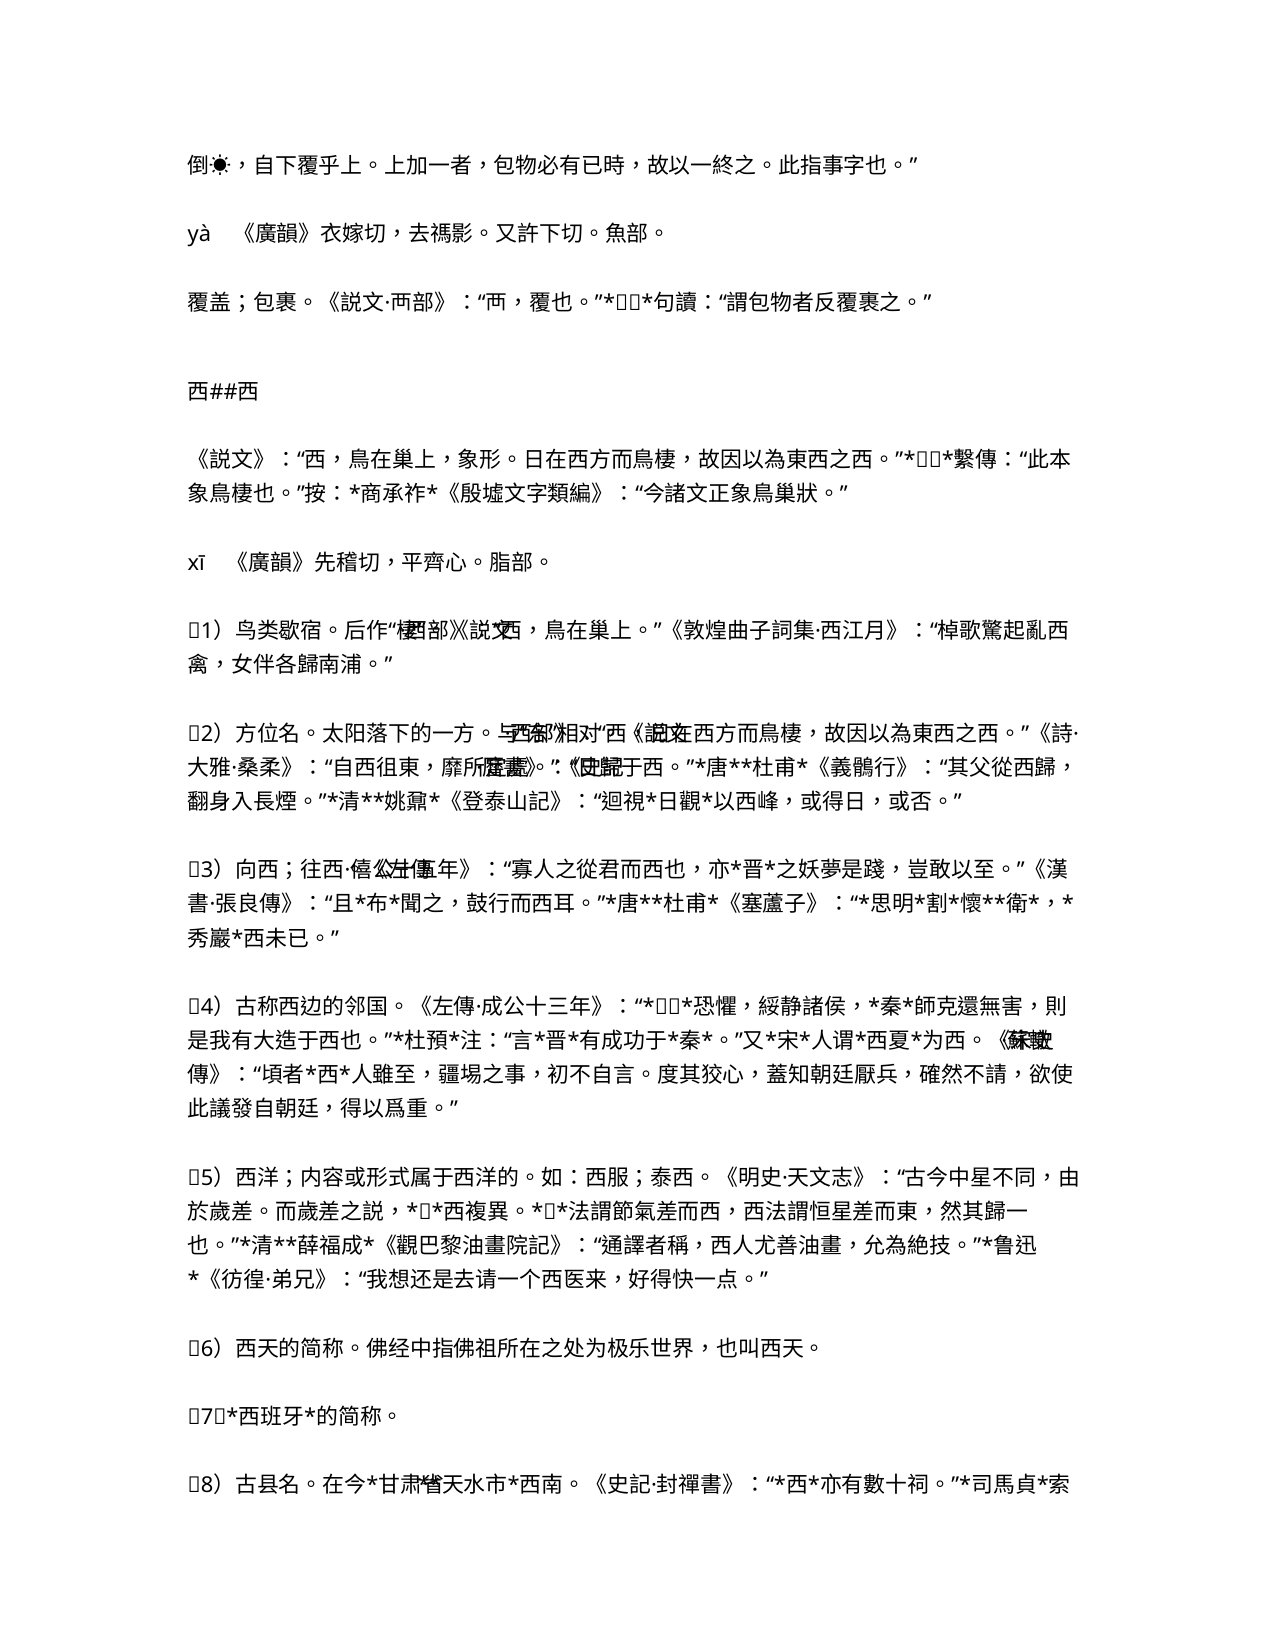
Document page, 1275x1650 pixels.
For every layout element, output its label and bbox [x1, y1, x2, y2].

text [187, 376, 1087, 1499]
text [187, 150, 1087, 351]
